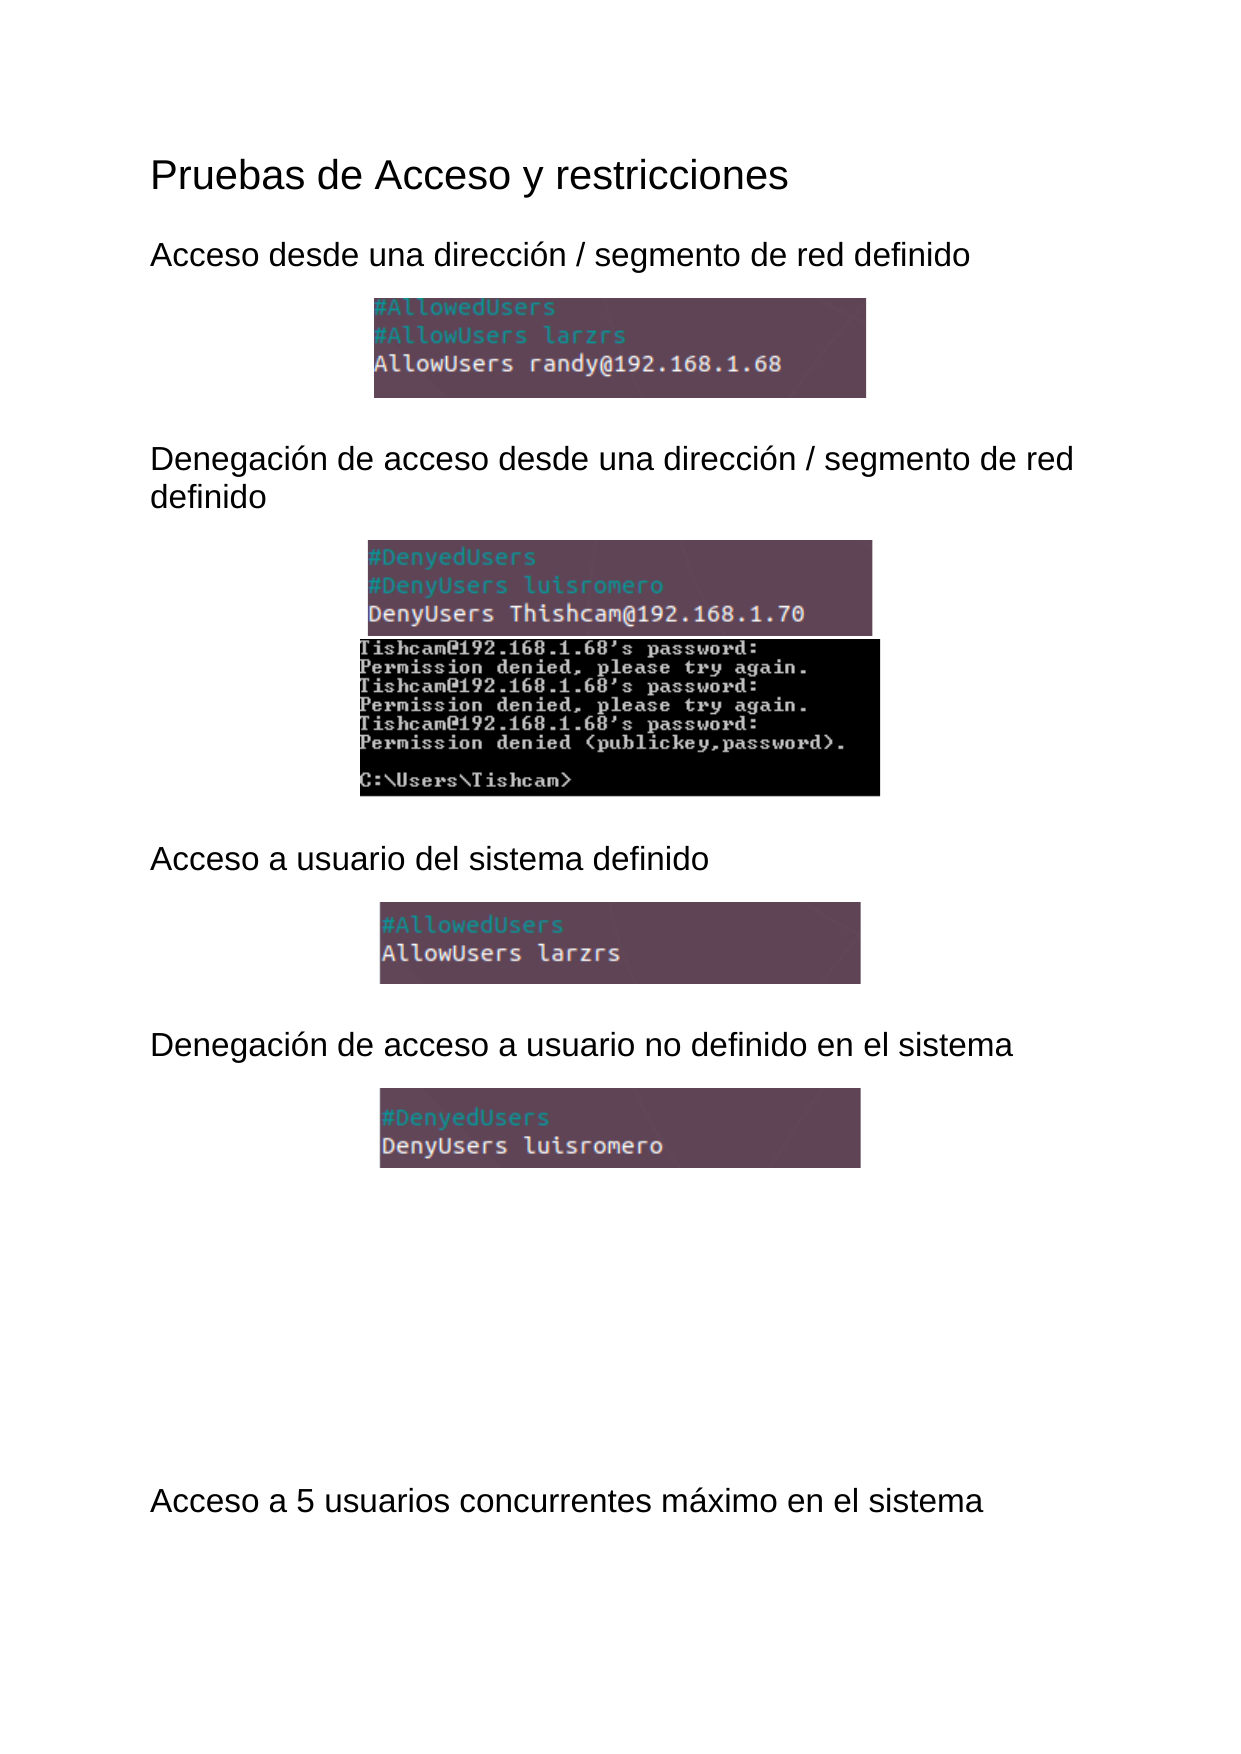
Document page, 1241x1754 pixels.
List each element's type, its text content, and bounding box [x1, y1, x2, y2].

subtitle Acceso desde una dirección / segmento de red definido [150, 235, 1090, 274]
subtitle Pruebas de Acceso y restricciones [150, 150, 1090, 198]
subtitle Denegación de acceso a usuario no definido en el sistema [150, 1025, 1090, 1063]
picture [360, 639, 881, 798]
picture [374, 298, 867, 398]
subtitle Acceso a usuario del sistema definido [150, 839, 1090, 877]
picture [367, 540, 873, 636]
picture [379, 902, 861, 984]
subtitle Acceso a 5 usuarios concurrentes máximo en el sistema [150, 1481, 1090, 1520]
subtitle Denegación de acceso desde una dirección / segmento de red definido [150, 439, 1090, 516]
picture [379, 1088, 861, 1168]
